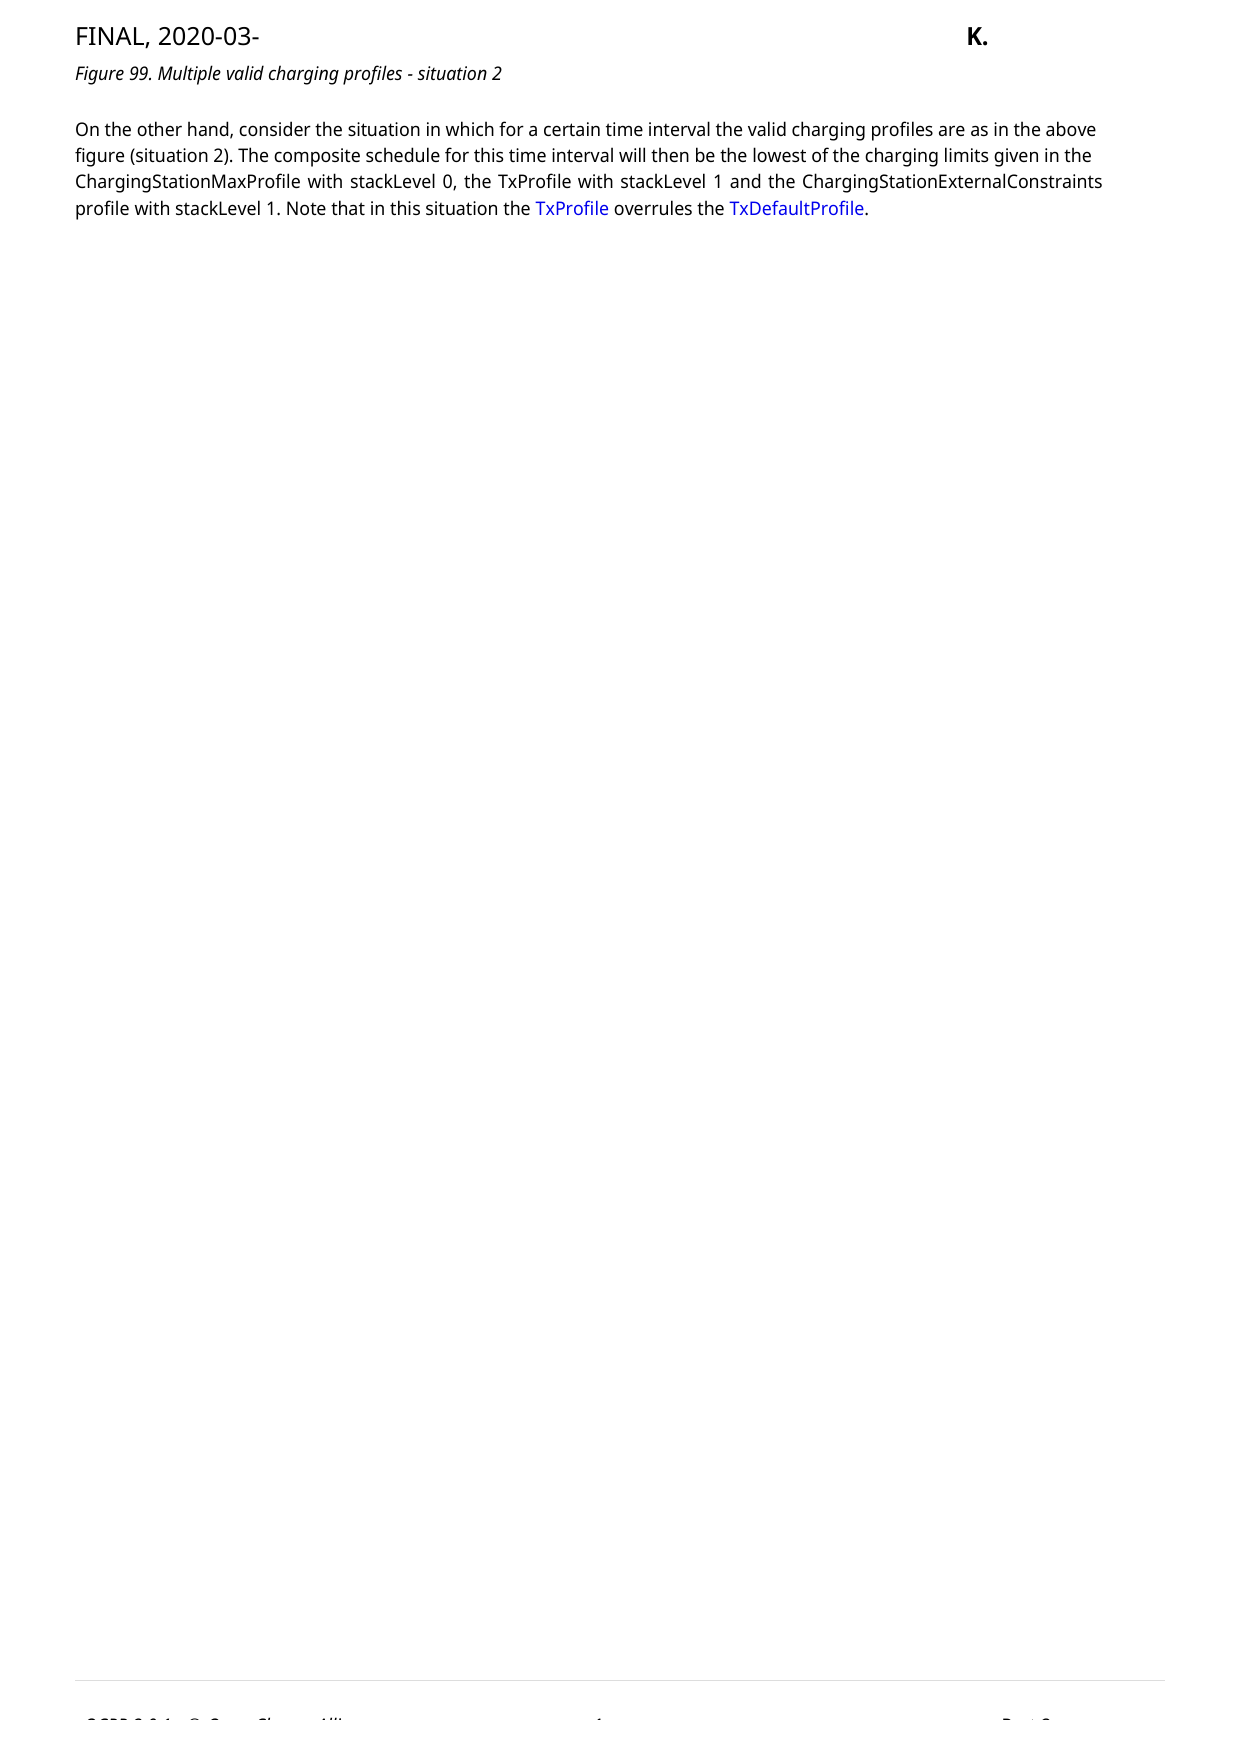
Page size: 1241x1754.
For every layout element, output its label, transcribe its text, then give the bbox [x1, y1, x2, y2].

text On the other hand, consider the situation in which for a certain time interval the valid charging profiles are as in the above figure (situation 2). The composite schedule for this time interval will then be the lowest of the charging limits given in the ChargingStationMaxProfile with stackLevel 0, the TxProfile with stackLevel 1 and the ChargingStationExternalConstraints profile with stackLevel 1. Note that in this situation the TxProfile overrules the TxDefaultProfile. [75, 116, 1150, 220]
text Figure 99. Multiple valid charging profiles - situation 2 [75, 60, 1178, 86]
